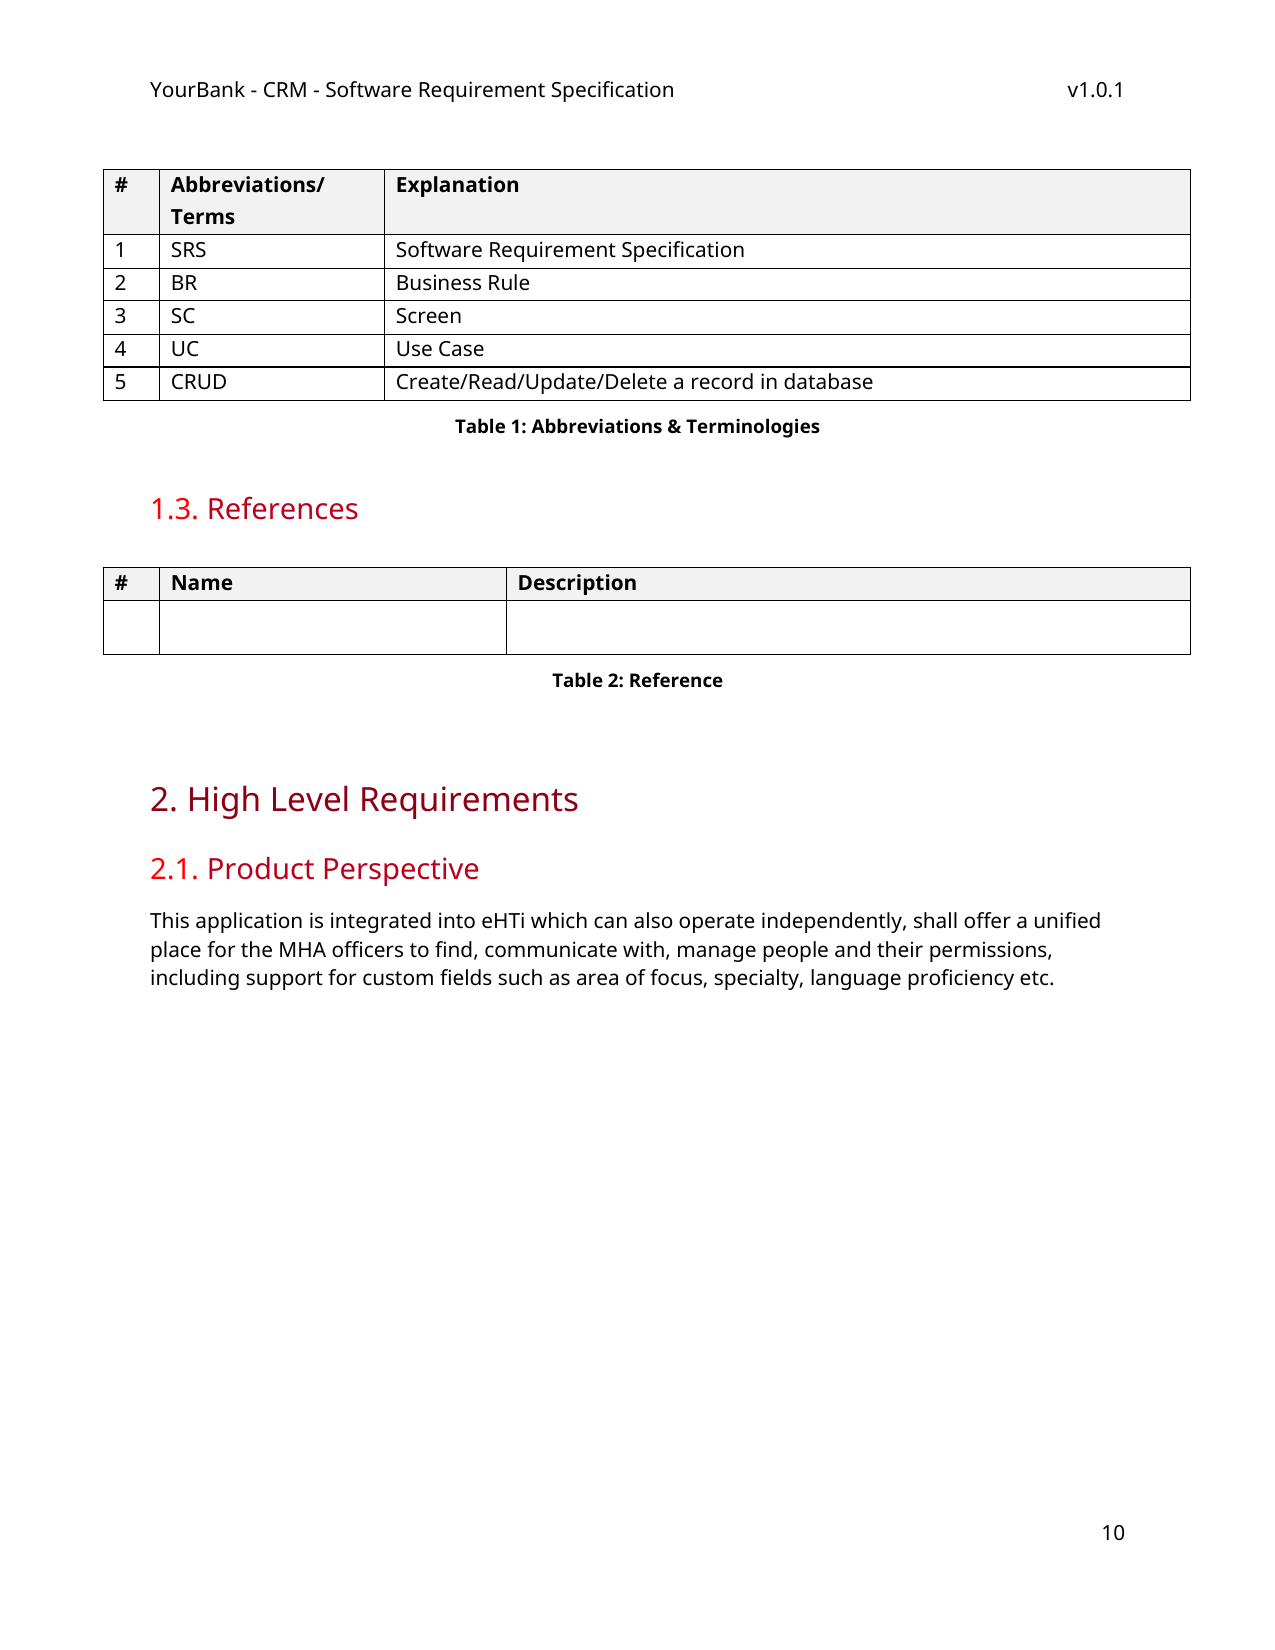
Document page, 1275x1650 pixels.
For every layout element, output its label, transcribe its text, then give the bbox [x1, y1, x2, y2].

table_cell 3 [104, 301, 159, 333]
text Table 2: Reference [150, 667, 1125, 693]
table_cell Use Case [385, 335, 1190, 366]
table_header # [104, 170, 159, 234]
table_header Description [507, 568, 1190, 600]
table_cell CRUD [160, 368, 384, 399]
table_cell Software Requirement Specification [385, 235, 1190, 267]
table_cell 5 [104, 368, 159, 399]
table_cell 2 [104, 269, 159, 300]
table_header Name [160, 568, 506, 600]
table_cell UC [160, 335, 384, 366]
table_cell BR [160, 269, 384, 300]
table_cell 1 [104, 235, 159, 267]
text Table 1: Abbreviations & Terminologies [150, 413, 1125, 438]
table_cell Screen [385, 301, 1190, 333]
table_cell [104, 601, 159, 654]
table_cell [160, 601, 506, 654]
table_header Explanation [385, 170, 1190, 234]
table_header Abbreviations/Terms [160, 170, 384, 234]
table_cell [507, 601, 1190, 654]
subtitle Product Perspective [150, 848, 1125, 888]
subtitle References [150, 489, 1125, 528]
table_cell Business Rule [385, 269, 1190, 300]
table_cell SRS [160, 235, 384, 267]
table_cell SC [160, 301, 384, 333]
table_header # [104, 568, 159, 600]
table_cell 4 [104, 335, 159, 366]
text This application is integrated into eHTi which can also operate independently, shall offer a unified place for the MHA officers to find, communicate with, manage people and their permissions, including support for custom fields such as area of focus, specialty, language proficiency etc. [150, 907, 1125, 992]
subtitle High Level Requirements [150, 776, 1125, 821]
table_cell Create/Read/Update/Delete a record in database [385, 368, 1190, 399]
